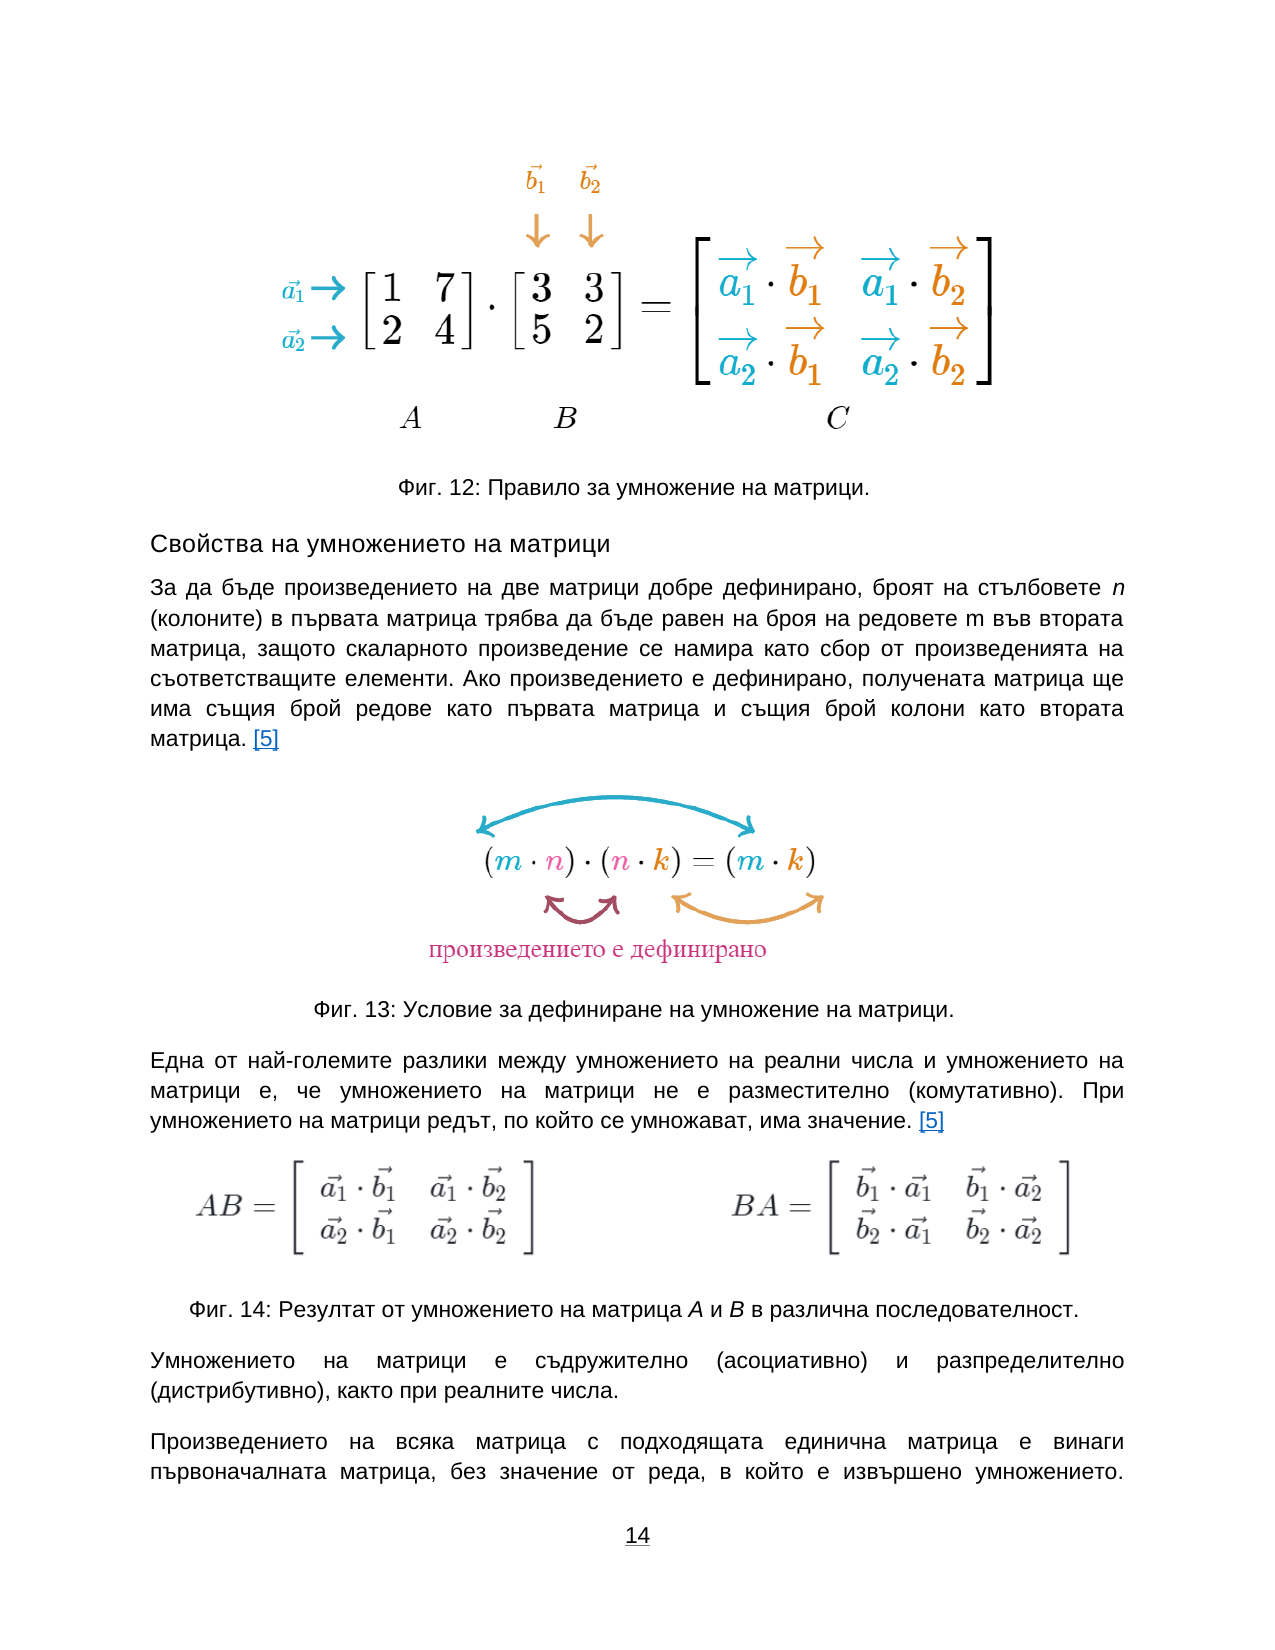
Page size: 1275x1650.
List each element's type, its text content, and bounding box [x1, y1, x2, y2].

picture [258, 150, 1017, 449]
text За да бъде произведението на две матрици добре дефинирано, броят на стълбовете n (колоните) в първата матрица трябва да бъде равен на броя на редовете m във втората матрица, защото скаларното произведение се намира като сбор от произведенията на съответстващите елементи. Ако произведението е дефинирано, получената матрица ще има същия брой редове като първата матрица и същия брой колони като втората матрица. [5] [150, 574, 1125, 752]
picture [187, 1158, 1088, 1271]
subtitle Свойства на умножението на матрици [150, 529, 1125, 558]
list Условие за дефиниране на умножение на матрици. [187, 996, 1125, 1022]
text Умножението на матрици е съдружително (асоциативно) и разпределително (дистрибутивно), както при реалните числа. [150, 1347, 1125, 1403]
picture [416, 776, 859, 971]
list Резултат от умножението на матрица A и B в различна последователност. [187, 1296, 1125, 1322]
list Правило за умножение на матрици. [187, 474, 1125, 500]
text Една от най-големите разлики между умножението на реални числа и умножението на матрици е, че умножението на матрици не е разместително (комутативно). При умножението на матрици редът, по който се умножават, има значение. [5] [150, 1047, 1125, 1133]
